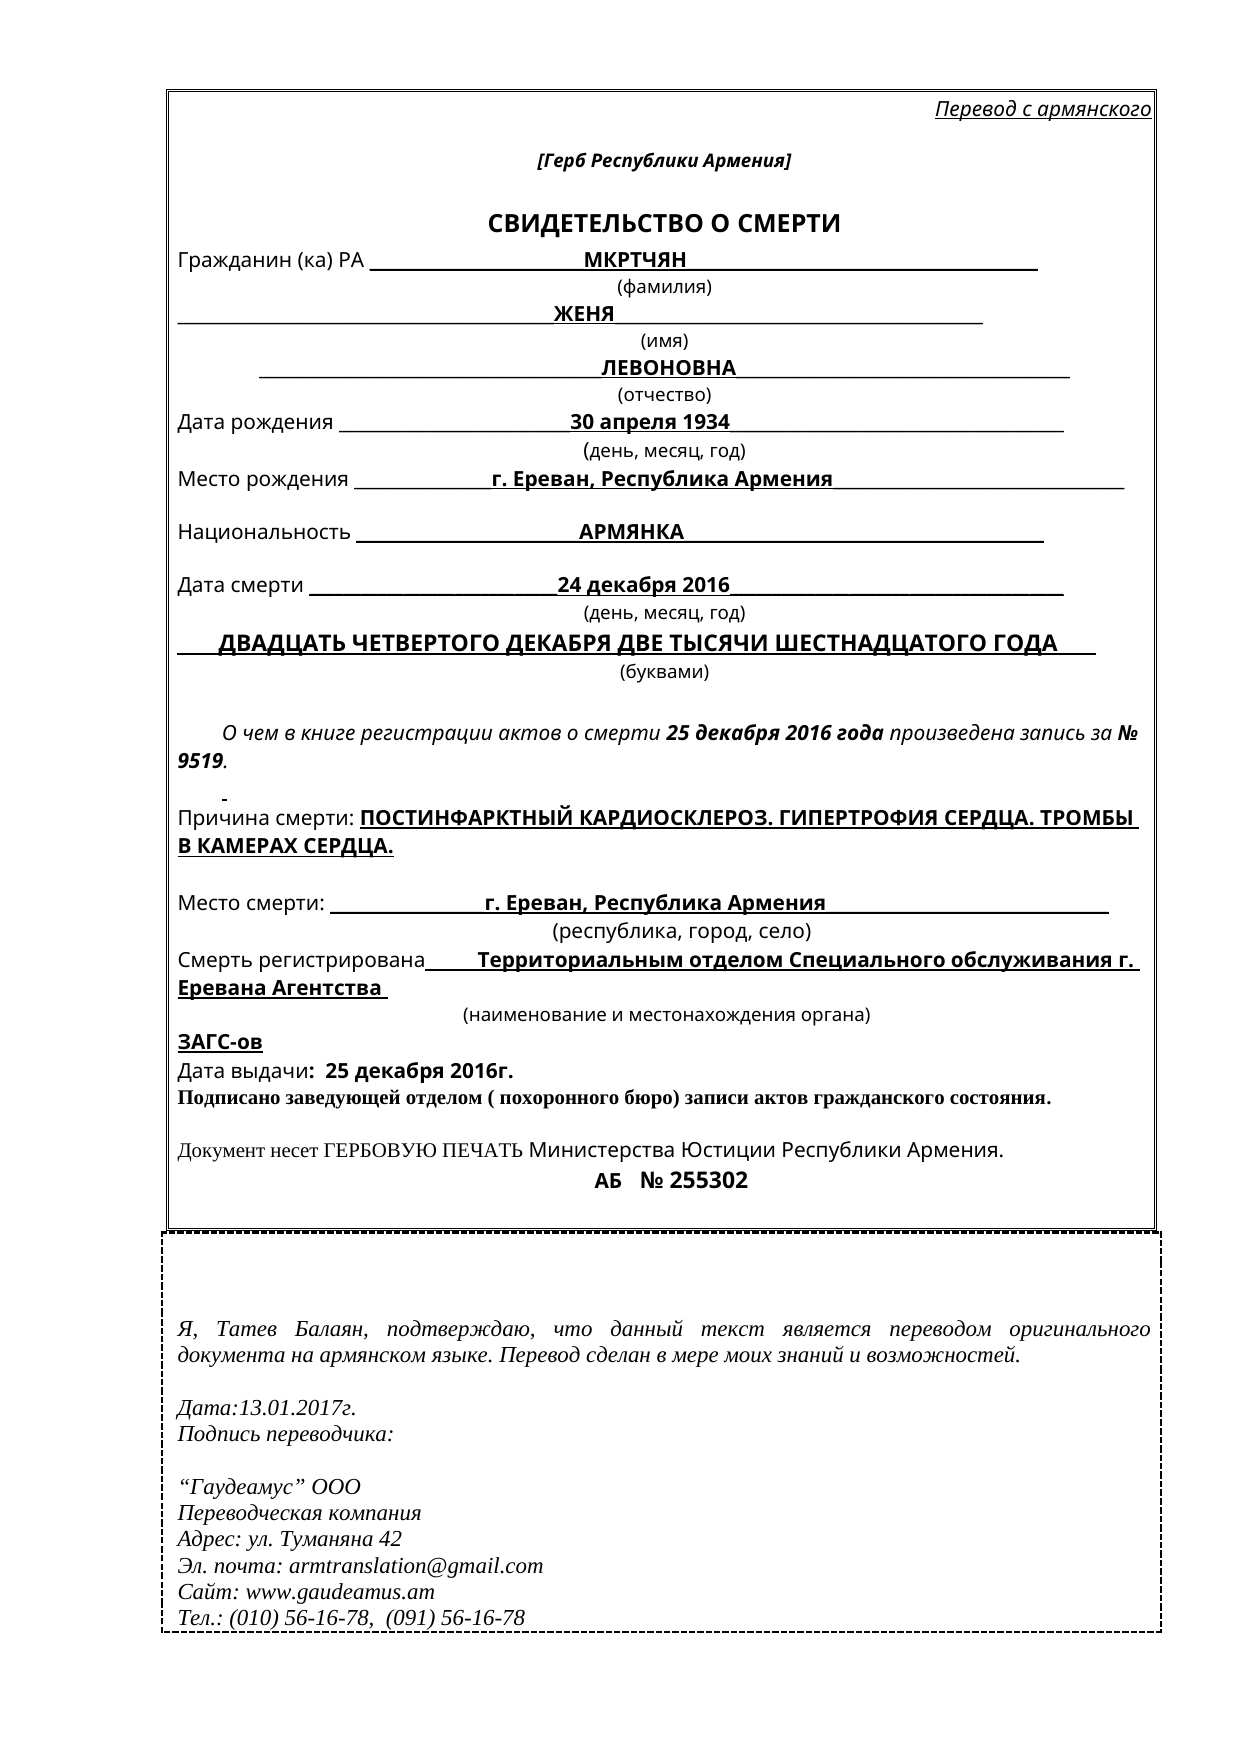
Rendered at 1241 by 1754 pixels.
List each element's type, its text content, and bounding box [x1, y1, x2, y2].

text Национальность __________________________АРМЯНКА__________________________________________ [169, 512, 1154, 546]
text (отчество) [177, 381, 1152, 407]
text Переводческая компания [177, 1499, 1152, 1525]
text Дата смерти _____________________________24 декабря 2016_______________________________________ [169, 565, 1154, 599]
text (наименование и местонахождения органа) [177, 1002, 1152, 1027]
text (день, месяц, год) [177, 599, 1152, 624]
text Место рождения ________________г. Ереван, Республика Армения__________________________________ [177, 464, 1152, 492]
text СВИДЕТЕЛЬСТВО О СМЕРТИ [169, 201, 1154, 240]
text Гражданин (ка) РА _________________________МКРТЧЯН_________________________________________ [169, 240, 1154, 273]
text (фамилия) [177, 273, 1152, 299]
text AБ № 255302 [177, 1164, 1152, 1195]
text О чем в книге регистрации актов о смерти 25 декабря 2016 года произведена запись за № 9519. [177, 718, 1152, 775]
text Смерть регистрирована Территориальным отделом Специального обслуживания г. Еревана Агентства [177, 945, 1152, 1002]
text (имя) [177, 327, 1152, 353]
text Эл. почта: armtranslation@gmail.com [177, 1552, 1152, 1578]
text ____________________________________________ЖЕНЯ___________________________________________ [177, 299, 1152, 327]
text Я, Татев Балаян, подтверждаю, что данный текст является переводом оригинального документа на армянском языке. Перевод сделан в мере моих знаний и возможностей. [177, 1314, 1152, 1367]
text Причина смерти: ПОСТИНФАРКТНЫЙ КАРДИОСКЛЕРОЗ. ГИПЕРТРОФИЯ СЕРДЦА. ТРОМБЫ В КАМЕРАХ СЕРДЦА. [177, 803, 1152, 860]
text [Герб Республики Армения] [169, 142, 1154, 173]
text Документ несет ГЕРБОВУЮ ПЕЧАТЬ Министерства Юстиции Республики Армения. [177, 1135, 1152, 1164]
text (буквами) [177, 659, 1152, 684]
text “Гаудеамус” ООО [177, 1473, 1152, 1499]
text ________________________________________ЛЕВОНОВНА_______________________________________ [177, 353, 1152, 381]
text Тел.: (010) 56-16-78, (091) 56-16-78 [161, 1600, 1162, 1633]
text Адрес: ул. Туманяна 42 [177, 1525, 1152, 1552]
text Дата:13.01.2017г. [177, 1394, 1152, 1420]
text Дата рождения ___________________________30 апреля 1934_______________________________________ [177, 407, 1152, 435]
text Сайт: www.gaudeamus.am [177, 1578, 1152, 1600]
text Подпись переводчика: [177, 1420, 1152, 1446]
text (день, месяц, год) [177, 435, 1152, 464]
text Место смерти: __________________г. Ереван, Республика Армения_________________________________ (республика, город, село) [177, 888, 1152, 945]
text Перевод с армянского [169, 92, 1154, 122]
text ЗАГС-ов [177, 1027, 1152, 1056]
text Подписано заведующей отделом ( похоронного бюро) записи актов гражданского состояния. [177, 1084, 1152, 1110]
text ____ДВАДЦАТЬ ЧЕТВЕРТОГО ДЕКАБРЯ ДВЕ ТЫСЯЧИ ШЕСТНАДЦАТОГО ГОДА____ [177, 624, 1152, 659]
text Дата выдачи: 25 декабря 2016г. [177, 1056, 1152, 1084]
